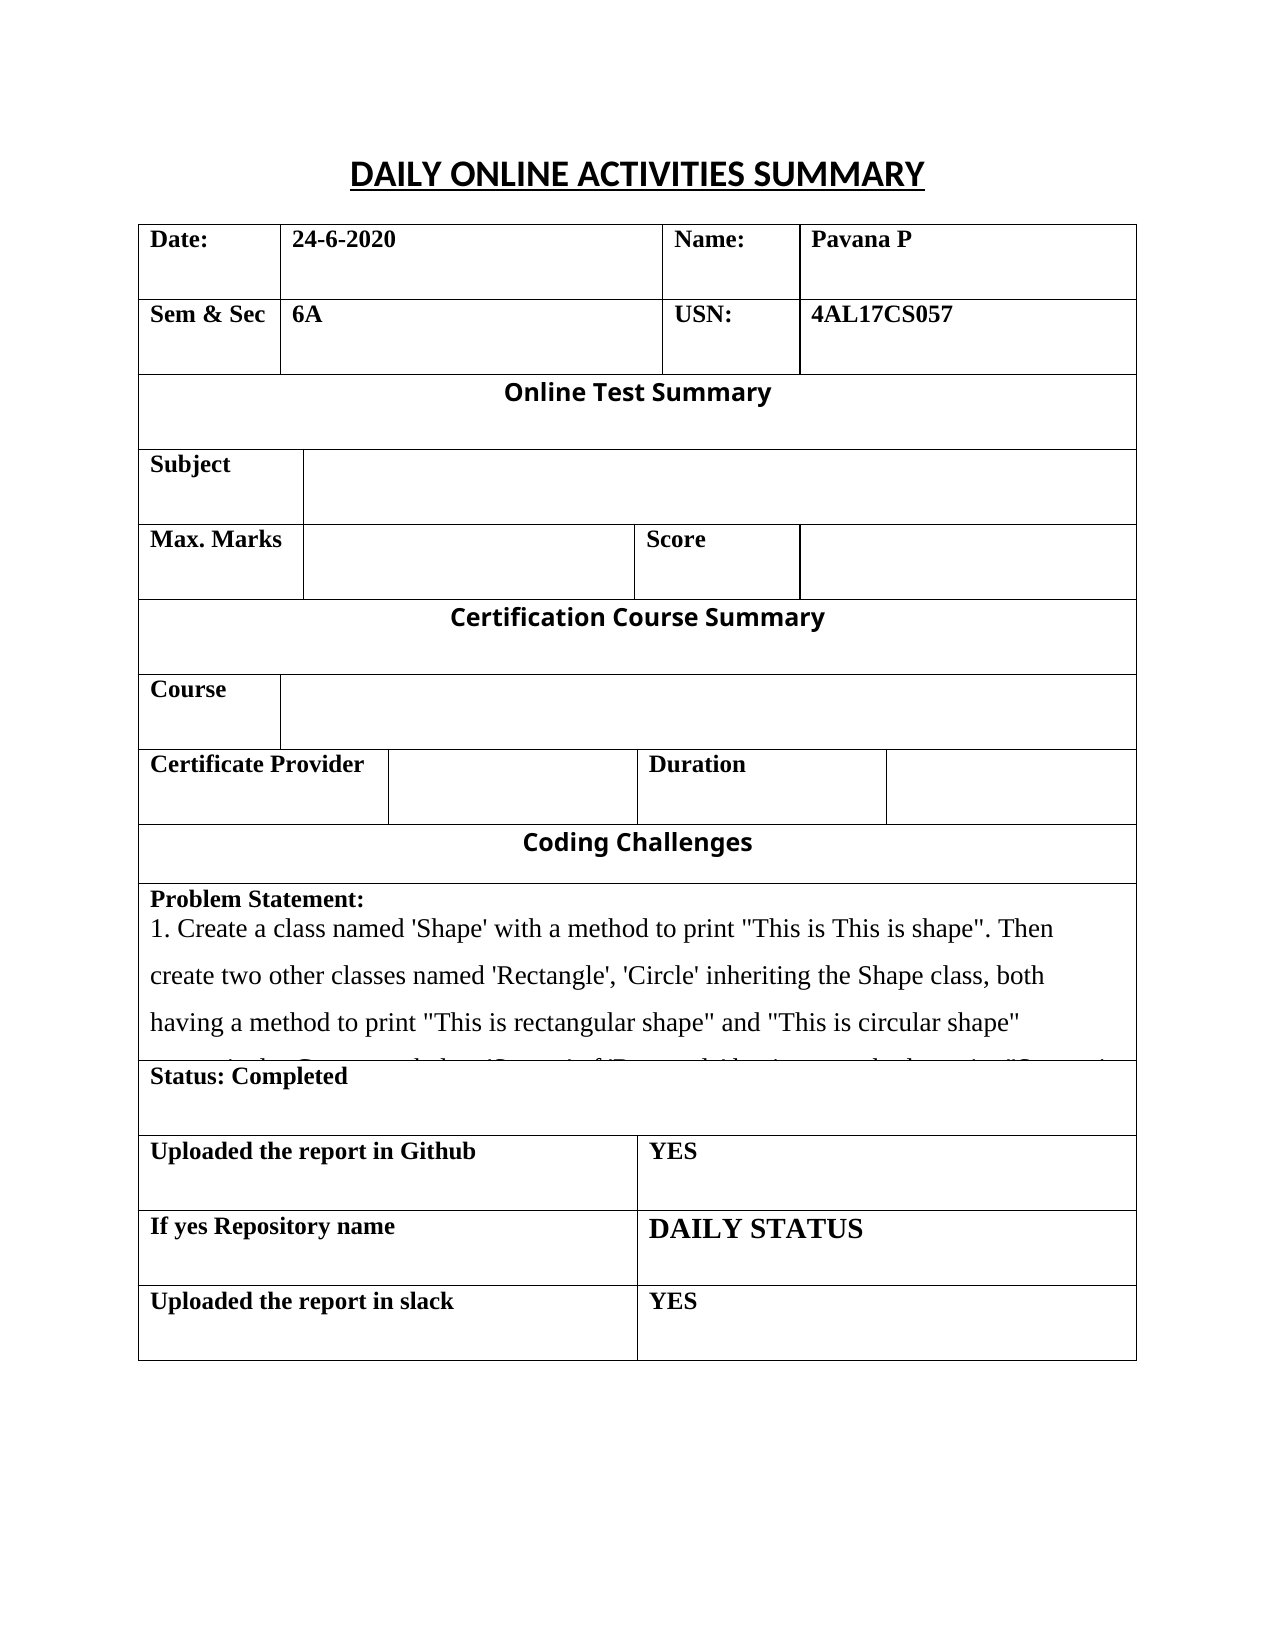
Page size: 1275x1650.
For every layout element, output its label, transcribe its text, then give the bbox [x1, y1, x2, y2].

table_cell USN: [663, 300, 799, 373]
table_cell Online Test Summary [139, 375, 1136, 448]
table_cell [304, 450, 1136, 523]
table_cell 4AL17CS057 [801, 300, 1136, 373]
table_cell Max. Marks [139, 525, 303, 598]
table_header Name: [663, 225, 799, 298]
table_cell Coding Challenges [139, 825, 1136, 883]
table_cell Sem & Sec [139, 300, 280, 373]
table_cell Status: Completed [139, 1061, 1136, 1135]
table_header 24-6-2020 [281, 225, 662, 298]
table_cell 6A [281, 300, 662, 373]
table_cell [389, 750, 637, 823]
table_cell Problem Statement: 1. Create a class named 'Shape' with a method to print "This is This is shape". Then create two other classes named 'Rectangle', 'Circle' inheriting the Shape class, both having a method to print "This is rectangular shape" and "This is circular shape" respectively. Create a subclass 'Square' of 'Rectangle' having a method to print "Square is a rectangle". Now call the method of 'Shape' and 'Rectangle' class by the object of 'Square' class. [139, 884, 1136, 1060]
table_cell DAILY STATUS [638, 1211, 1136, 1285]
table_cell If yes Repository name [139, 1211, 637, 1285]
table_cell Duration [638, 750, 886, 823]
table_cell [281, 675, 1136, 748]
table_cell [887, 750, 1136, 823]
table_cell Uploaded the report in Github [139, 1136, 637, 1210]
table_header Pavana P [801, 225, 1136, 298]
table_header Date: [139, 225, 280, 298]
text DAILY ONLINE ACTIVITIES SUMMARY [150, 150, 1125, 196]
table_cell Score [635, 525, 799, 598]
table_cell Certificate Provider [139, 750, 388, 823]
table_cell YES [638, 1286, 1136, 1360]
table_cell [801, 525, 1136, 598]
table_cell Uploaded the report in slack [139, 1286, 637, 1360]
table_cell Subject [139, 450, 303, 523]
table_cell YES [638, 1136, 1136, 1210]
table_cell [304, 525, 634, 598]
table_cell Course [139, 675, 280, 748]
table_cell Certification Course Summary [139, 600, 1136, 673]
